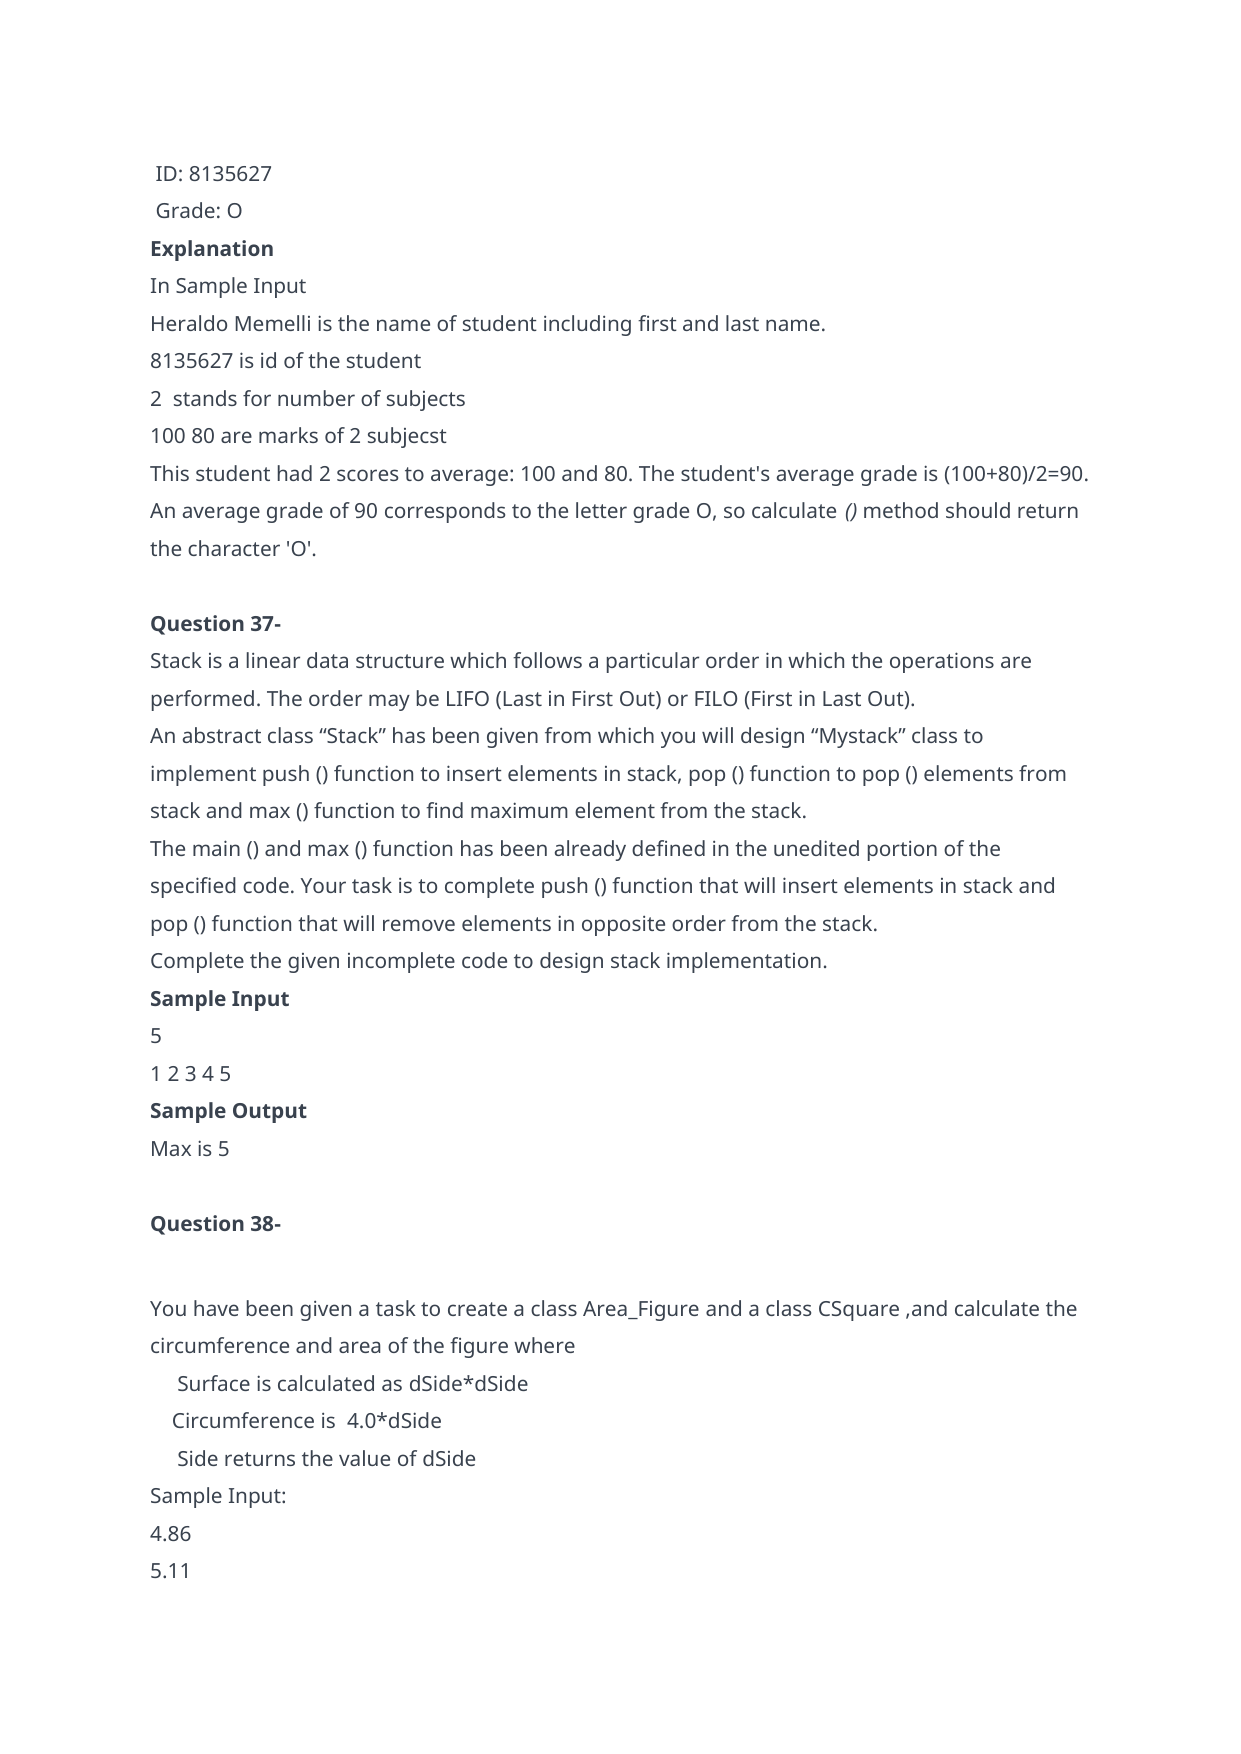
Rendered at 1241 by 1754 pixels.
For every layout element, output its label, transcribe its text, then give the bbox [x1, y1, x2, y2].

text Sample Input: [150, 1472, 1090, 1510]
text In Sample Input [150, 262, 1090, 300]
text Heraldo Memelli is the name of student including first and last name. [150, 300, 1090, 337]
text Complete the given incomplete code to design stack implementation. [150, 937, 1090, 975]
text 100 80 are marks of 2 subjecst [150, 412, 1090, 450]
text Grade: O [150, 187, 1090, 225]
text Sample Input [150, 975, 1090, 1012]
text Question 37- [150, 600, 1090, 637]
text Stack is a linear data structure which follows a particular order in which the operations are performed. The order may be LIFO (Last in First Out) or FILO (First in Last Out). [150, 637, 1090, 712]
text Sample Output [150, 1087, 1090, 1125]
text 1 2 3 4 5 [150, 1050, 1090, 1087]
text Surface is calculated as dSide*dSide Circumference is 4.0*dSide Side returns the value of dSide [150, 1360, 1090, 1472]
text An abstract class “Stack” has been given from which you will design “Mystack” class to implement push () function to insert elements in stack, pop () function to pop () elements from stack and max () function to find maximum element from the stack. [150, 712, 1090, 825]
text Explanation [150, 225, 1090, 262]
text Question 38- [150, 1200, 1090, 1237]
text Max is 5 [150, 1125, 1090, 1162]
text 4.86 5.11 [150, 1510, 1090, 1585]
text ID: 8135627 [150, 150, 1090, 187]
text You have been given a task to create a class Area_Figure and a class CSquare ,and calculate the circumference and area of the figure where [150, 1285, 1090, 1360]
text This student had 2 scores to average: 100 and 80. The student's average grade is (100+80)/2=90. An average grade of 90 corresponds to the letter grade O, so calculate () method should return the character 'O'. [150, 450, 1090, 562]
text 5 [150, 1012, 1090, 1050]
text The main () and max () function has been already defined in the unedited portion of the specified code. Your task is to complete push () function that will insert elements in stack and pop () function that will remove elements in opposite order from the stack. [150, 825, 1090, 937]
text 8135627 is id of the student [150, 337, 1090, 375]
text 2 stands for number of subjects [150, 375, 1090, 412]
